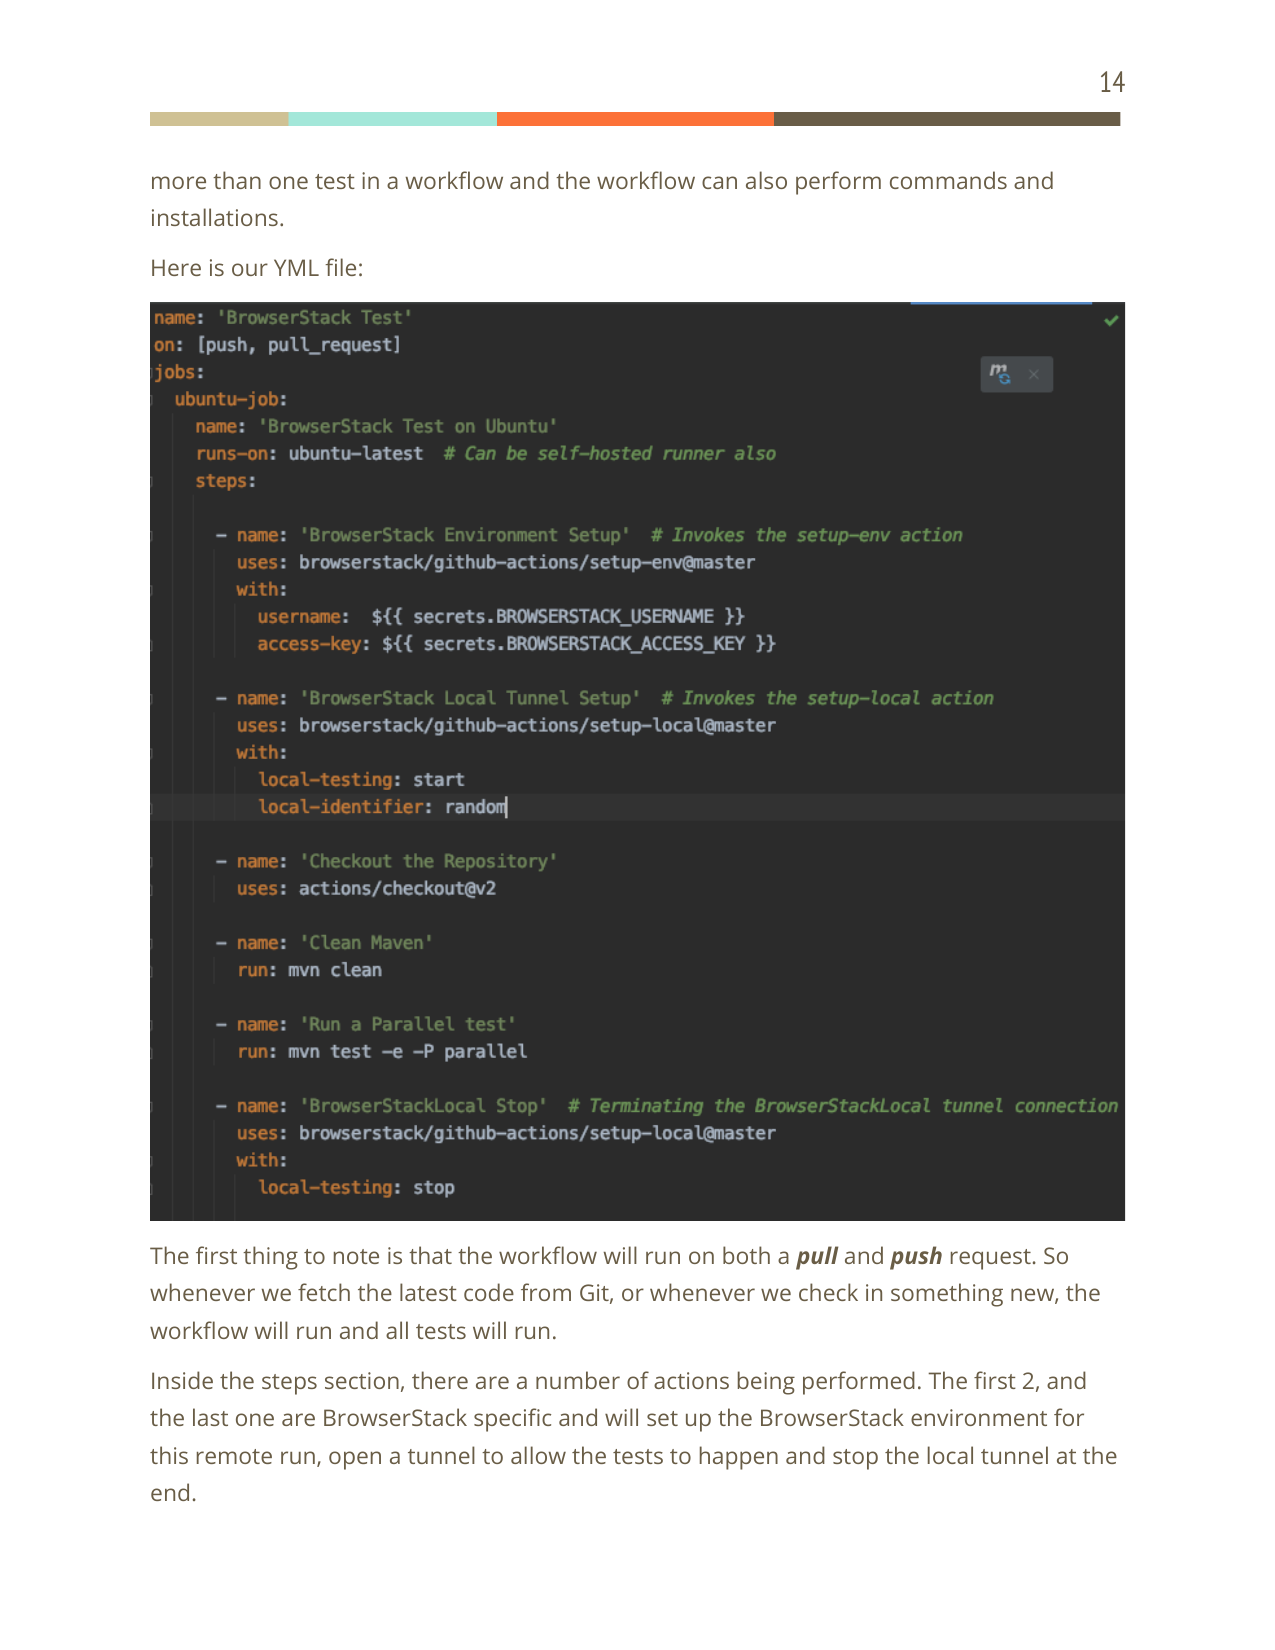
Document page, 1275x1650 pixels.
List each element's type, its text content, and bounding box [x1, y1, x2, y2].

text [150, 165, 1125, 233]
picture [150, 302, 1125, 1221]
text Inside the steps section, there are a number of actions being performed. The first 2, and the last one are BrowserStack specific and will set up the BrowserStack environment for this remote run, open a tunnel to allow the tests to happen and stop the local tunnel at the end. [150, 1365, 1125, 1508]
picture [150, 112, 1121, 126]
text Here is our YML file: [150, 252, 1125, 283]
text The first thing to note is that the workflow will run on both a pull and push request. So whenever we fetch the latest code from Git, or whenever we check in something new, the workflow will run and all tests will run. [150, 1240, 1125, 1346]
